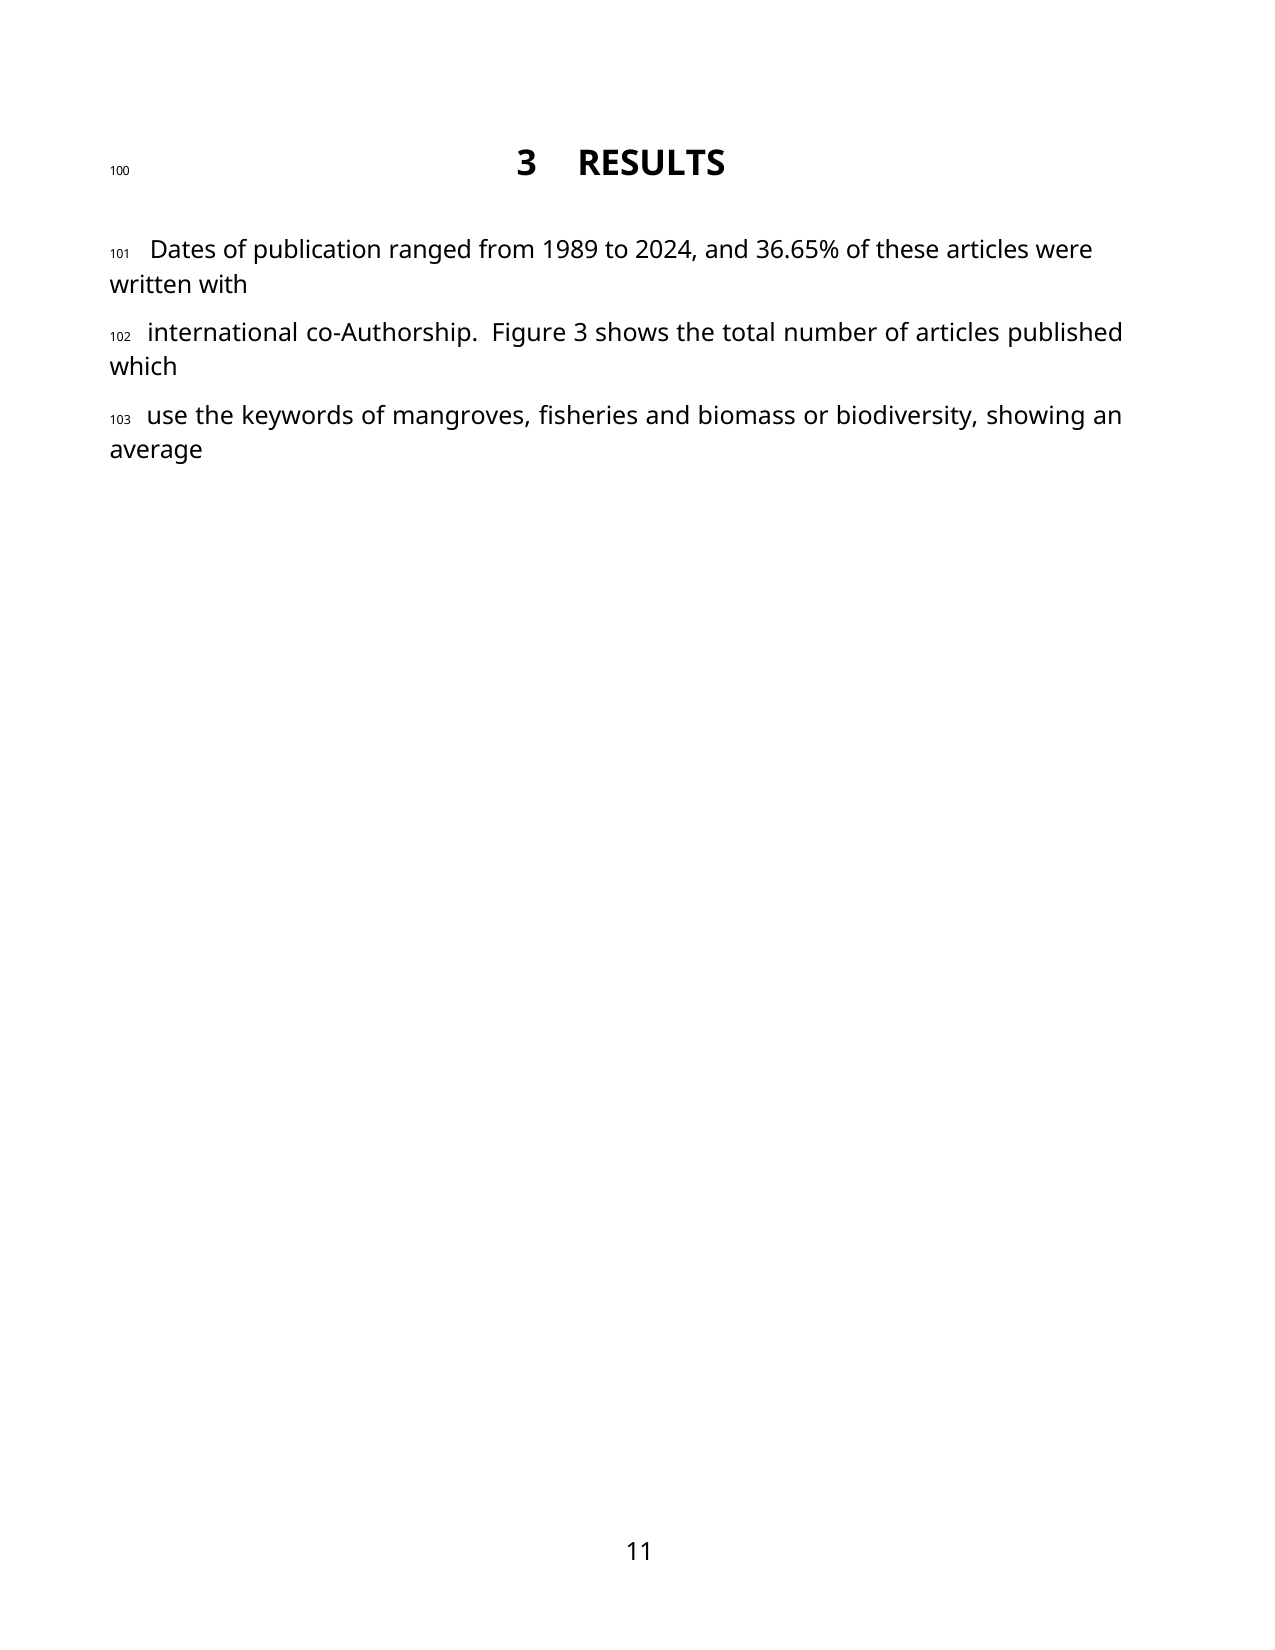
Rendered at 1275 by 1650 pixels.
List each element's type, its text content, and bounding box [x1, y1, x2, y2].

text 100 3 RESULTS [109, 137, 1139, 186]
text 103 use the keywords of mangroves, fisheries and biomass or biodiversity, showing an average [109, 398, 1139, 466]
text 102 international co-Authorship. Figure 3 shows the total number of articles published which [109, 315, 1139, 383]
text 101 Dates of publication ranged from 1989 to 2024, and 36.65% of these articles were written with [109, 232, 1139, 300]
